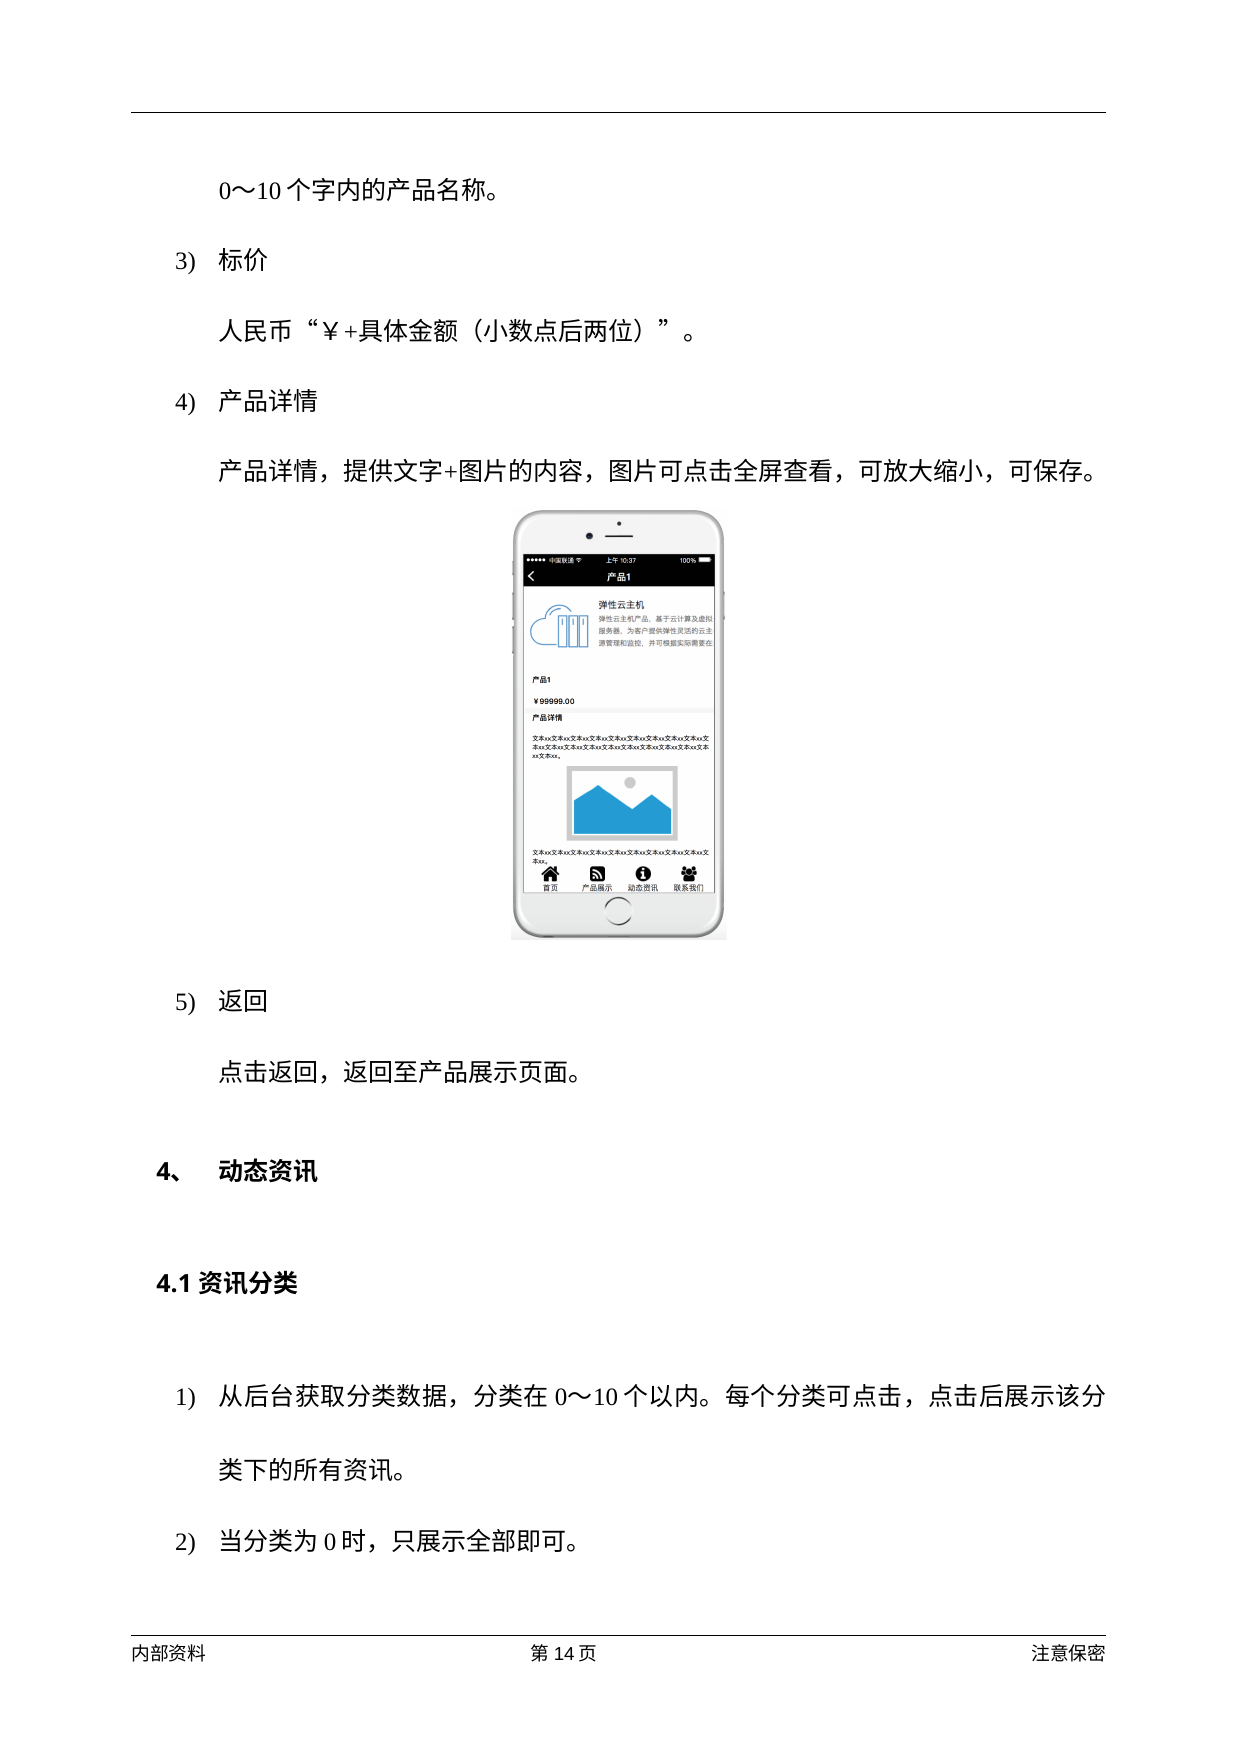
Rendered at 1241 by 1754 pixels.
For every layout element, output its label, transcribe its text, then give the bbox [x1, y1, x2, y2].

list 产品详情 [175, 367, 1106, 432]
list 从后台获取分类数据，分类在0～10个以内。每个分类可点击，点击后展示该分类下的所有资讯。 [175, 1362, 1106, 1501]
list 返回 [175, 967, 1106, 1032]
list 点击返回，返回至产品展示页面。 [219, 1038, 1106, 1103]
list 标价 [175, 226, 1106, 291]
list 产品详情，提供文字+图片的内容，图片可点击全屏查看，可放大缩小，可保存。 [219, 437, 1106, 502]
picture [511, 507, 727, 940]
subtitle 资讯分类 [156, 1249, 1081, 1314]
list 0～10个字内的产品名称。 [219, 156, 1106, 221]
subtitle 动态资讯 [156, 1137, 1081, 1202]
list 人民币“￥+具体金额（小数点后两位）”。 [219, 297, 1106, 362]
list 当分类为0时，只展示全部即可。 [175, 1507, 1106, 1572]
